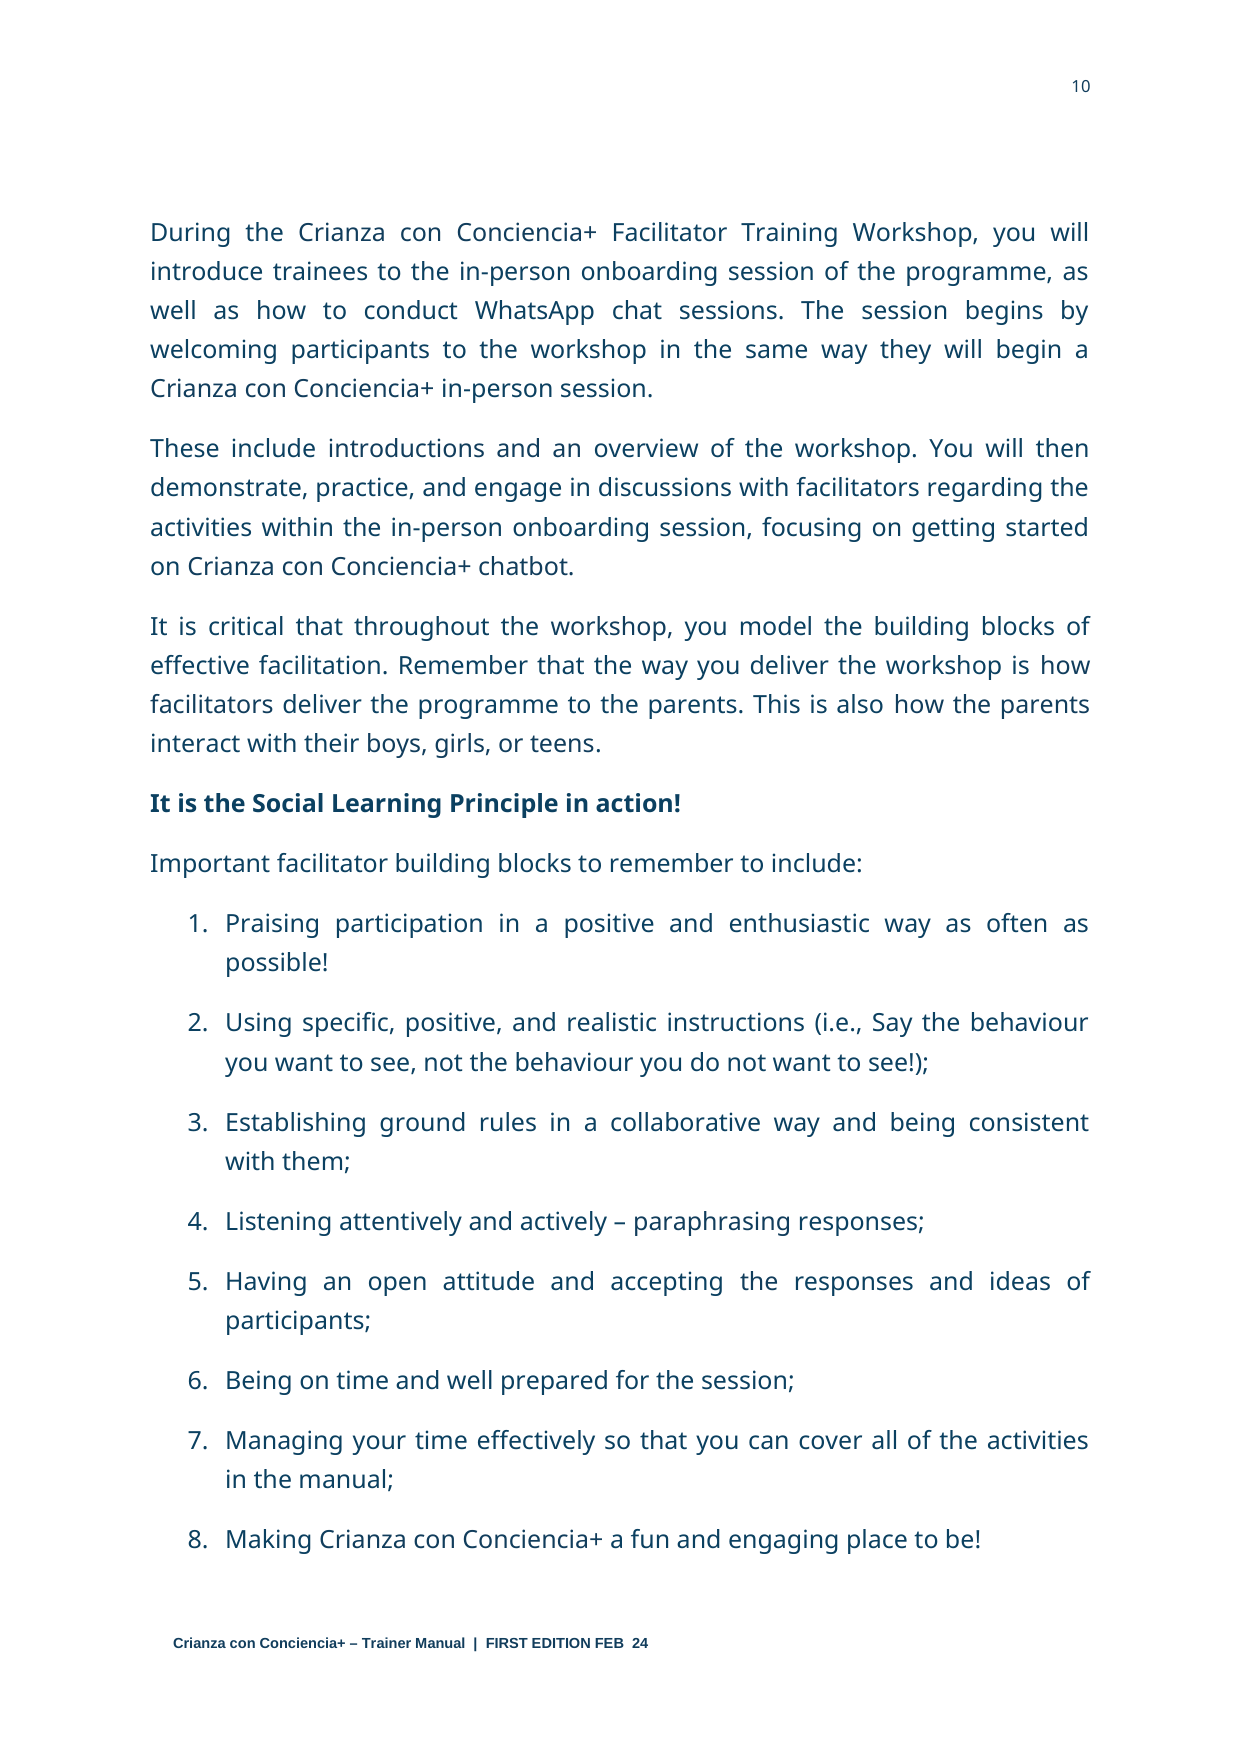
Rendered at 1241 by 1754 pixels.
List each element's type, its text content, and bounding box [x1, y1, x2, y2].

text These include introductions and an overview of the workshop. You will then demonstrate, practice, and engage in discussions with facilitators regarding the activities within the in-person onboarding session, focusing on getting started on Crianza con Conciencia+ chatbot. [150, 431, 1090, 582]
list Being on time and well prepared for the session; [187, 1362, 1090, 1397]
list Managing your time effectively so that you can cover all of the activities in the manual; [187, 1422, 1090, 1496]
text It is critical that throughout the workshop, you model the building blocks of effective facilitation. Remember that the way you deliver the workshop is how facilitators deliver the programme to the parents. This is also how the parents interact with their boys, girls, or teens. [150, 608, 1090, 760]
text It is the Social Learning Principle in action! [150, 786, 1090, 820]
text Important facilitator building blocks to remember to include: [150, 846, 1090, 880]
list Making Crianza con Conciencia+ a fun and engaging place to be! [187, 1522, 1090, 1556]
list Having an open attitude and accepting the responses and ideas of participants; [187, 1263, 1090, 1337]
text During the Crianza con Conciencia+ Facilitator Training Workshop, you will introduce trainees to the in-person onboarding session of the programme, as well as how to conduct WhatsApp chat sessions. The session begins by welcoming participants to the workshop in the same way they will begin a Crianza con Conciencia+ in-person session. [150, 214, 1090, 405]
list Establishing ground rules in a collaborative way and being consistent with them; [187, 1104, 1090, 1177]
list Listening attentively and actively – paraphrasing responses; [187, 1203, 1090, 1237]
list Praising participation in a positive and enthusiastic way as often as possible! [187, 906, 1090, 979]
list Using specific, positive, and realistic instructions (i.e., Say the behaviour you want to see, not the behaviour you do not want to see!); [187, 1005, 1090, 1078]
